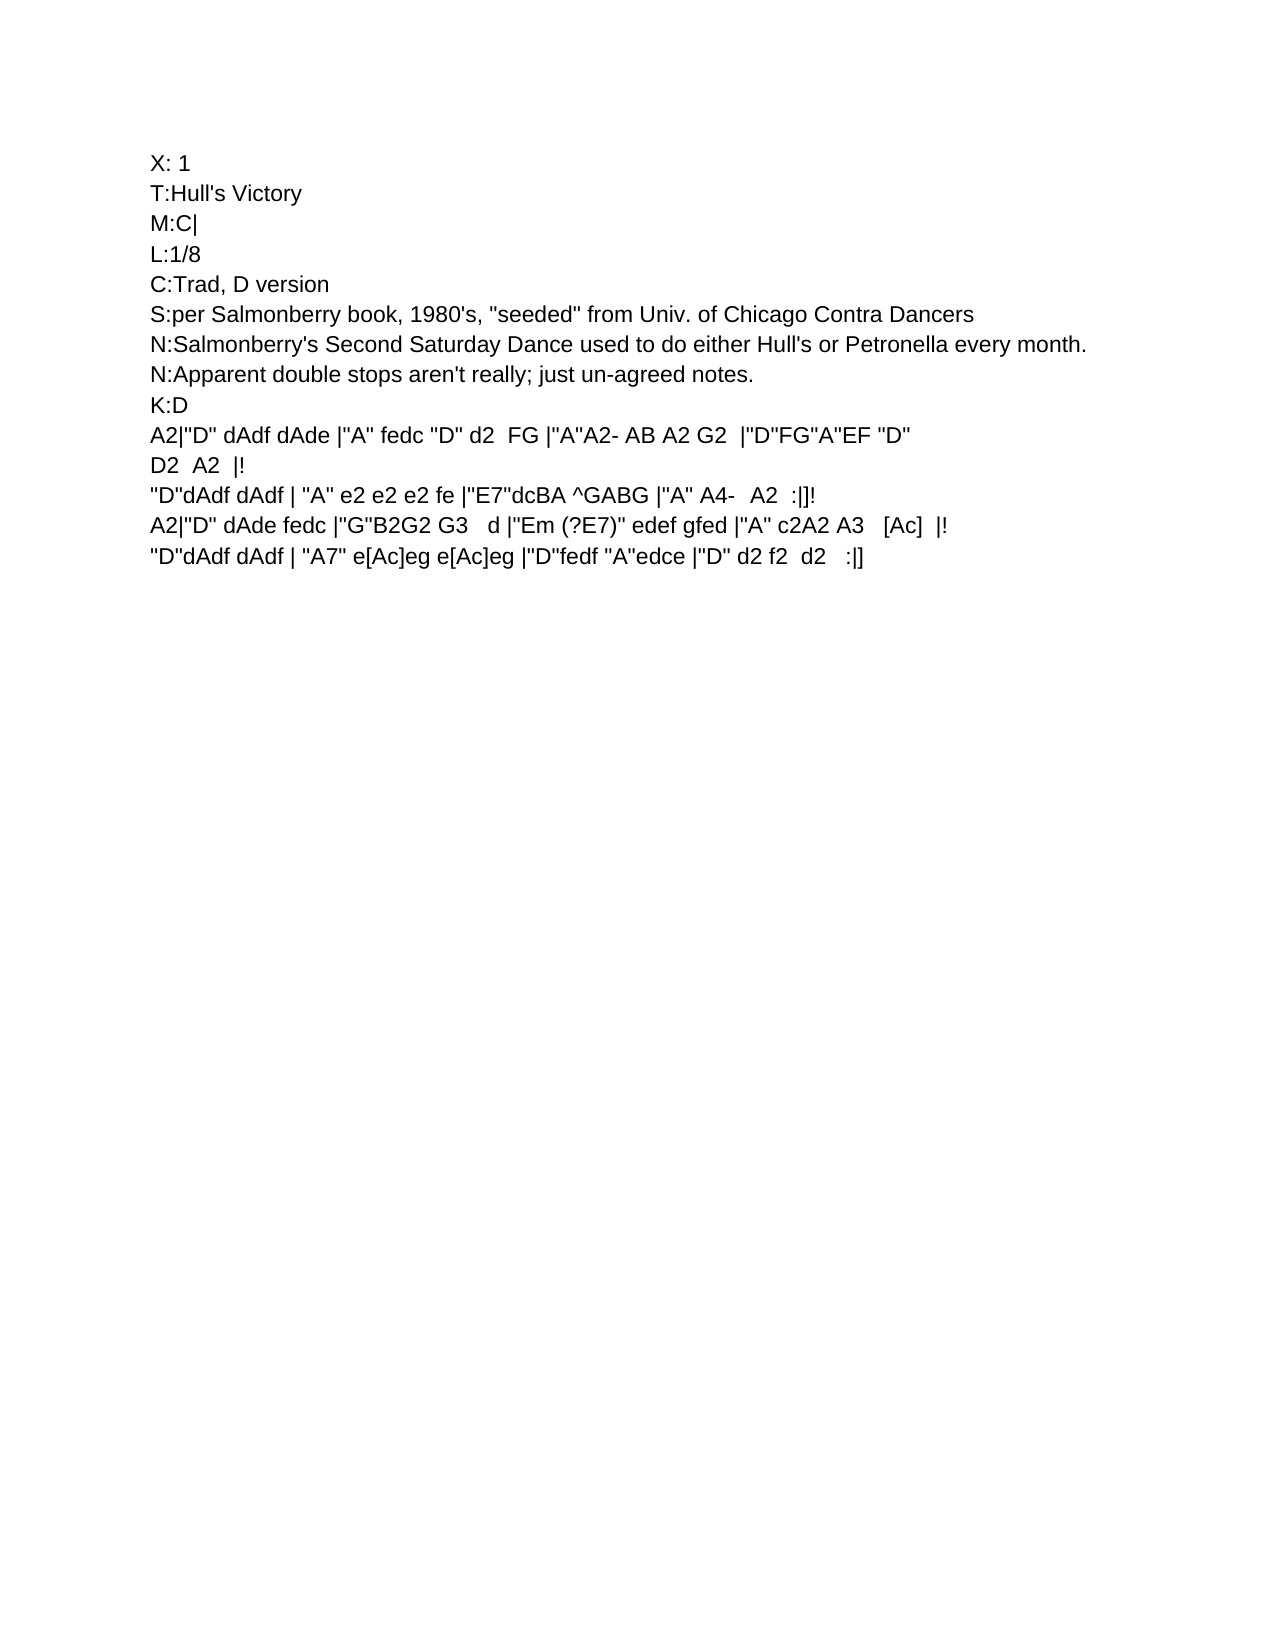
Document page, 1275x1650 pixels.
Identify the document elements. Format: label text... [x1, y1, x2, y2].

text L:1/8 [150, 241, 1125, 267]
text "D"dAdf dAdf | "A7" e[Ac]eg e[Ac]eg |"D"fedf "A"edce |"D" d2 f2 d2 :|] [150, 543, 1125, 569]
text S:per Salmonberry book, 1980's, "seeded" from Univ. of Chicago Contra Dancers [150, 301, 1125, 327]
text "D"dAdf dAdf | "A" e2 e2 e2 fe |"E7"dcBA ^GABG |"A" A4- A2 :|]! [150, 482, 1125, 509]
text D2 A2 |! [150, 452, 1125, 478]
text X: 1 [150, 150, 1125, 176]
text K:D [150, 392, 1125, 418]
text M:C| [150, 210, 1125, 237]
text A2|"D" dAdf dAde |"A" fedc "D" d2 FG |"A"A2- AB A2 G2 |"D"FG"A"EF "D" [150, 422, 1125, 448]
text C:Trad, D version [150, 271, 1125, 297]
text N:Salmonberry's Second Saturday Dance used to do either Hull's or Petronella every month. [150, 331, 1125, 358]
text N:Apparent double stops aren't really; just un-agreed notes. [150, 361, 1125, 388]
text A2|"D" dAde fedc |"G"B2G2 G3 d |"Em (?E7)" edef gfed |"A" c2A2 A3 [Ac] |! [150, 512, 1125, 539]
text T:Hull's Victory [150, 180, 1125, 207]
